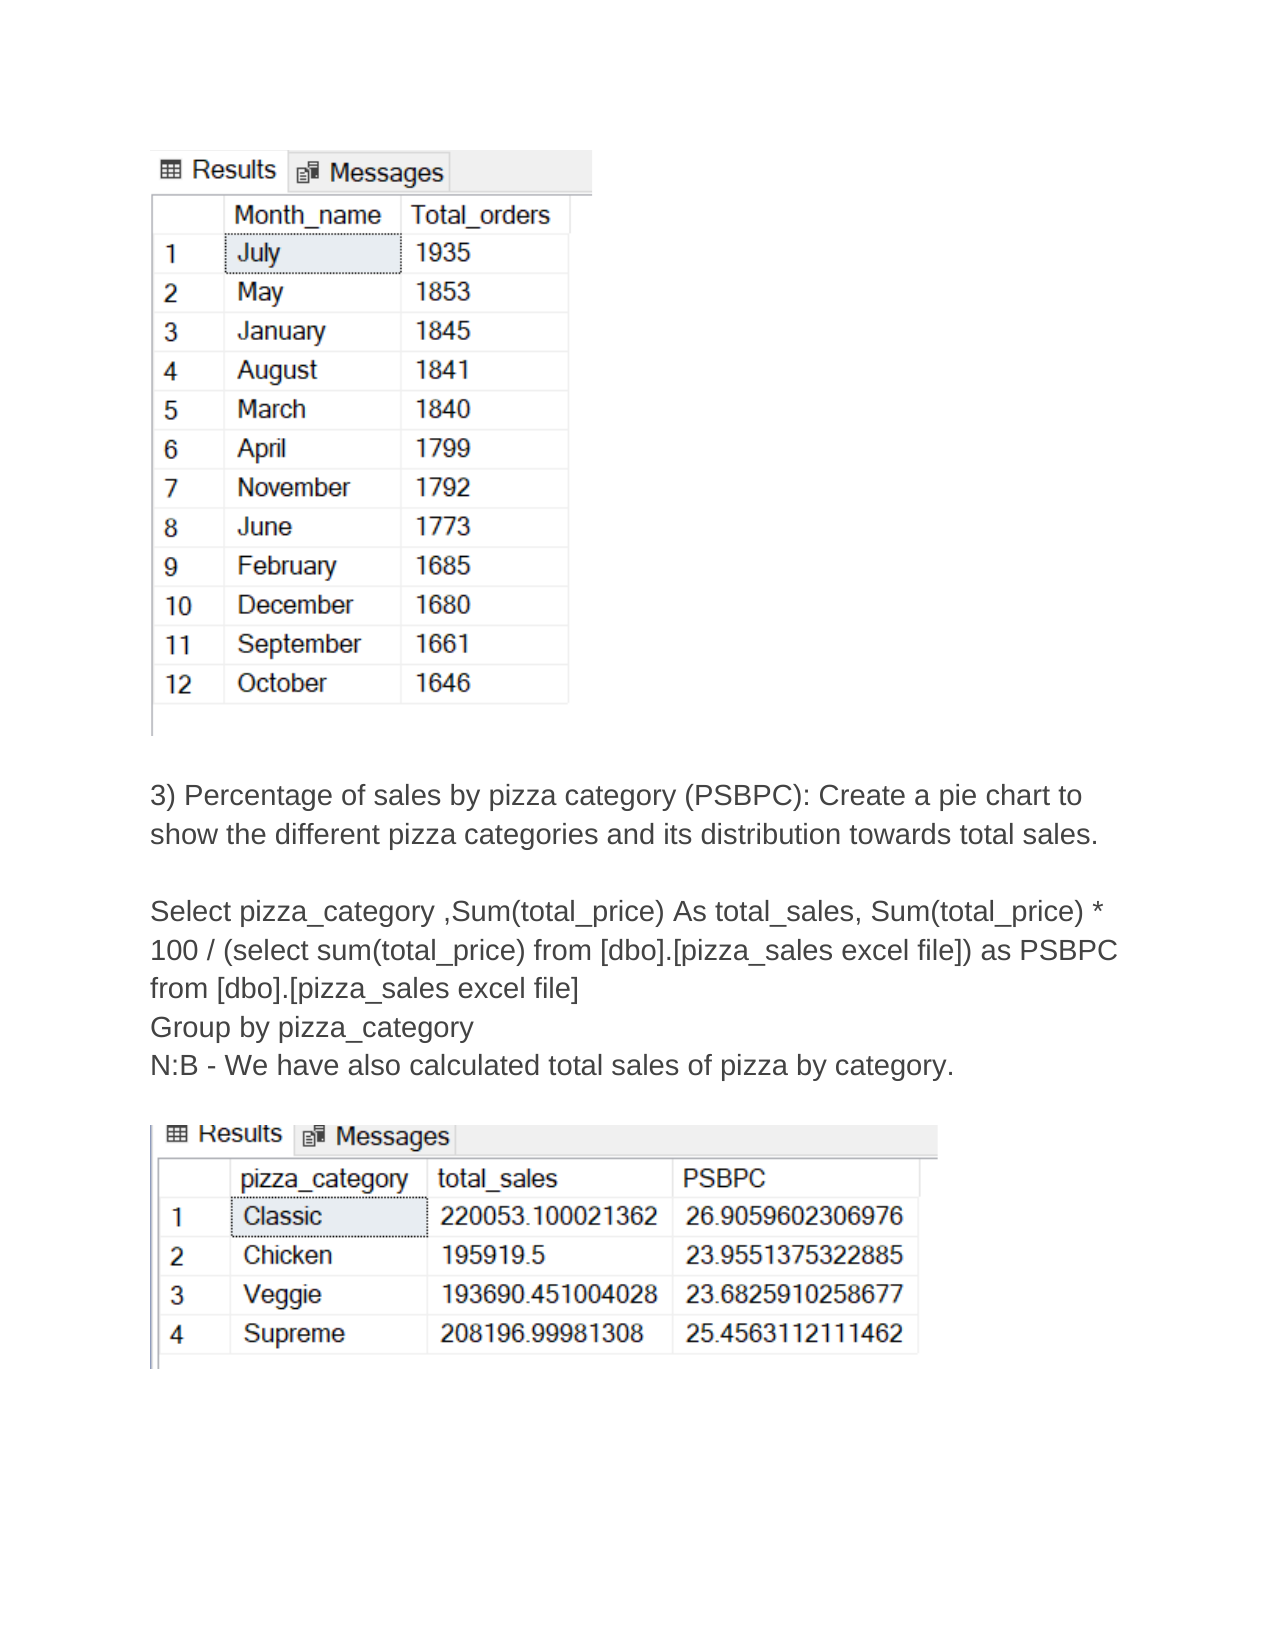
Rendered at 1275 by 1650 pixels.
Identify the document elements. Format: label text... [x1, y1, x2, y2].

picture [150, 1125, 938, 1369]
text Select pizza_category ,Sum(total_price) As total_sales, Sum(total_price) * 100 / (select sum(total_price) from [dbo].[pizza_sales excel file]) as PSBPC from [dbo].[pizza_sales excel file] [150, 894, 1125, 1004]
text Group by pizza_category [150, 1009, 1125, 1043]
text 3) Percentage of sales by pizza category (PSBPC): Create a pie chart to show the different pizza categories and its distribution towards total sales. [150, 778, 1125, 850]
picture [150, 150, 593, 736]
text N:B - We have also calculated total sales of pizza by category. [150, 1048, 1125, 1082]
